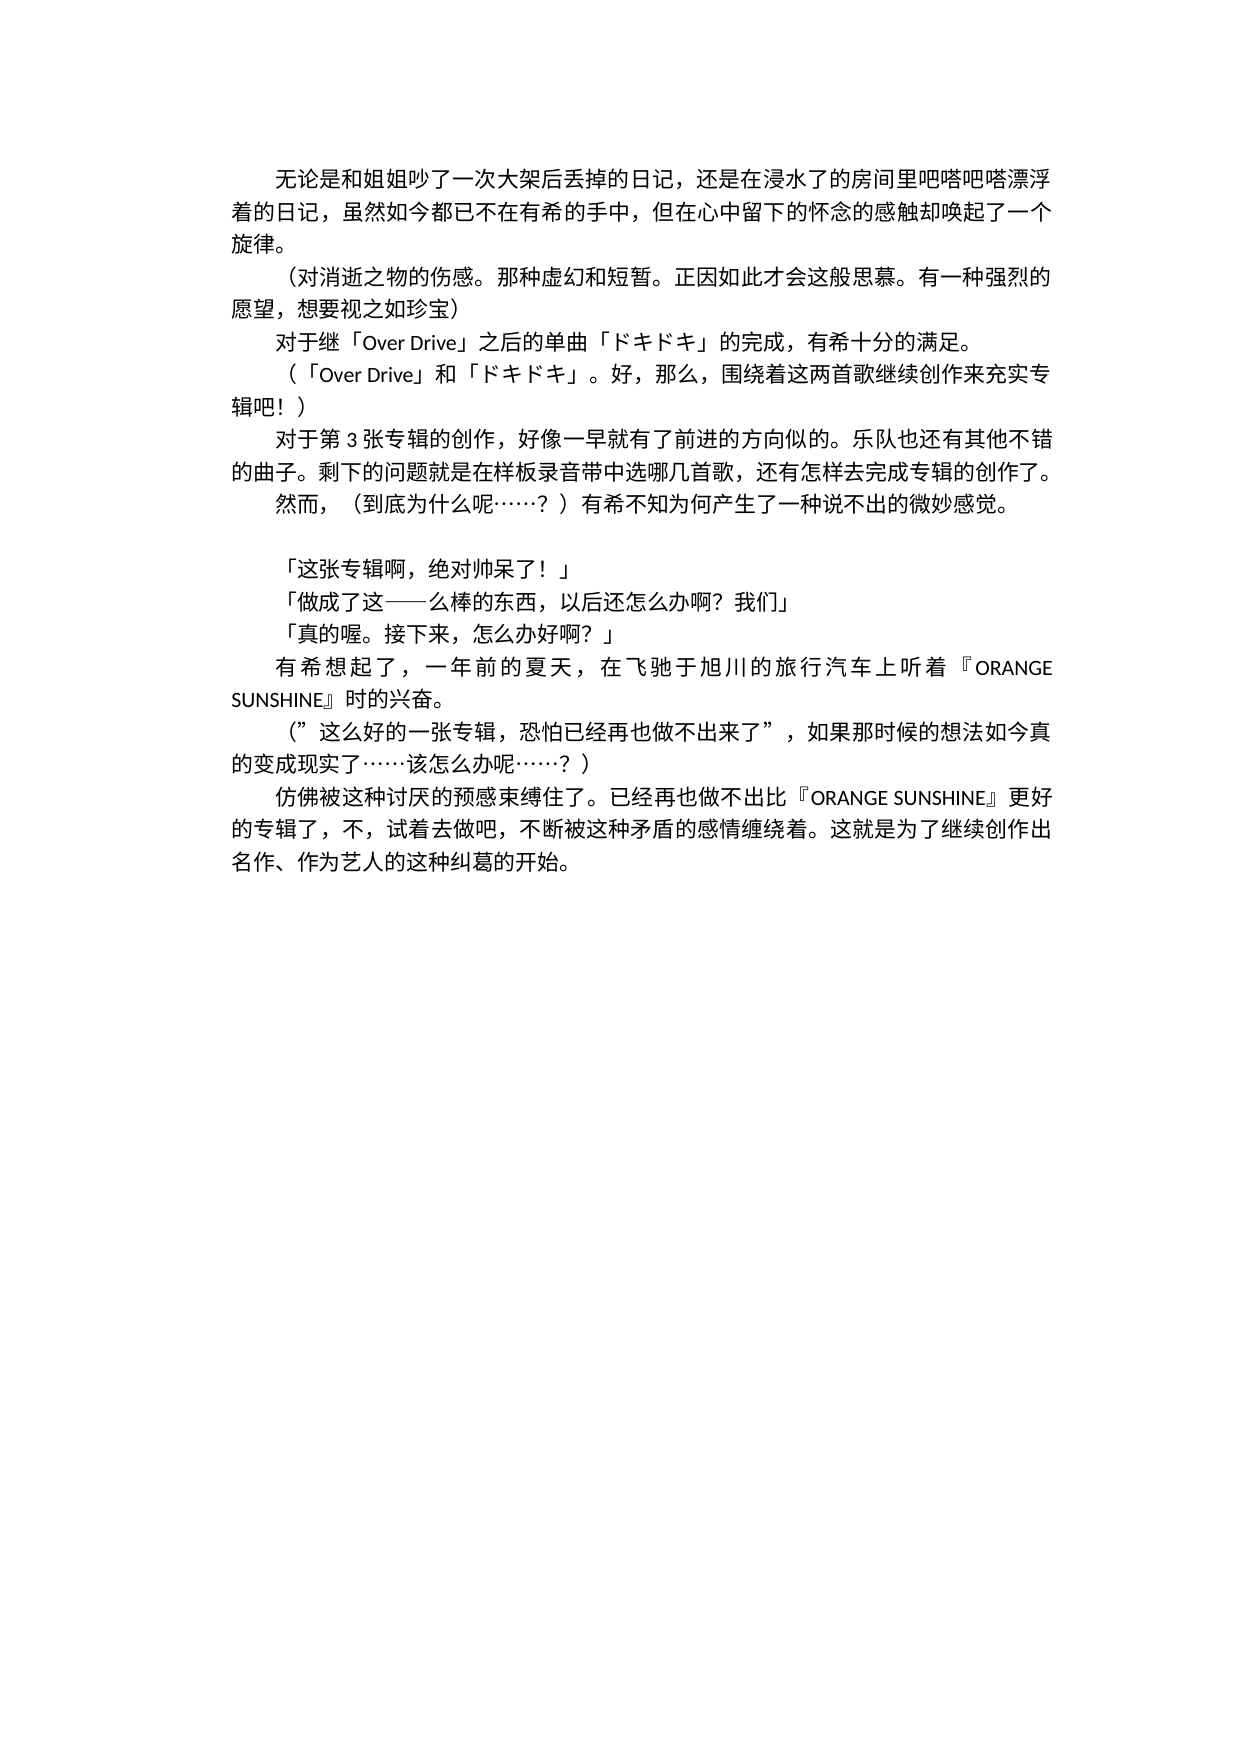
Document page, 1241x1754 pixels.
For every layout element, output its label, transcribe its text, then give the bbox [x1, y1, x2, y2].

text 「做成了这——么棒的东西，以后还怎么办啊？我们」 [231, 584, 1053, 617]
text 有希想起了，一年前的夏天，在飞驰于旭川的旅行汽车上听着『ORANGE SUNSHINE』时的兴奋。 [231, 649, 1053, 714]
text （”这么好的一张专辑，恐怕已经再也做不出来了”，如果那时候的想法如今真的变成现实了……该怎么办呢……？） [231, 714, 1053, 779]
text （对消逝之物的伤感。那种虚幻和短暂。正因如此才会这般思慕。有一种强烈的愿望，想要视之如珍宝） [231, 259, 1053, 324]
text 对于继「Over Drive」之后的单曲「ドキドキ」的完成，有希十分的满足。 [231, 324, 1053, 357]
text 无论是和姐姐吵了一次大架后丢掉的日记，还是在浸水了的房间里吧嗒吧嗒漂浮着的日记，虽然如今都已不在有希的手中，但在心中留下的怀念的感触却唤起了一个旋律。 [231, 162, 1053, 259]
text （「Over Drive」和「ドキドキ」。好，那么，围绕着这两首歌继续创作来充实专辑吧！） [231, 357, 1053, 422]
text 对于第3张专辑的创作，好像一早就有了前进的方向似的。乐队也还有其他不错的曲子。剩下的问题就是在样板录音带中选哪几首歌，还有怎样去完成专辑的创作了。 [231, 422, 1053, 487]
text 「真的喔。接下来，怎么办好啊？」 [231, 617, 1053, 649]
text 然而，（到底为什么呢……？）有希不知为何产生了一种说不出的微妙感觉。 [231, 487, 1053, 519]
text 「这张专辑啊，绝对帅呆了！」 [231, 552, 1053, 584]
text 仿佛被这种讨厌的预感束缚住了。已经再也做不出比『ORANGE SUNSHINE』更好的专辑了，不，试着去做吧，不断被这种矛盾的感情缠绕着。这就是为了继续创作出名作、作为艺人的这种纠葛的开始。 [231, 779, 1053, 877]
